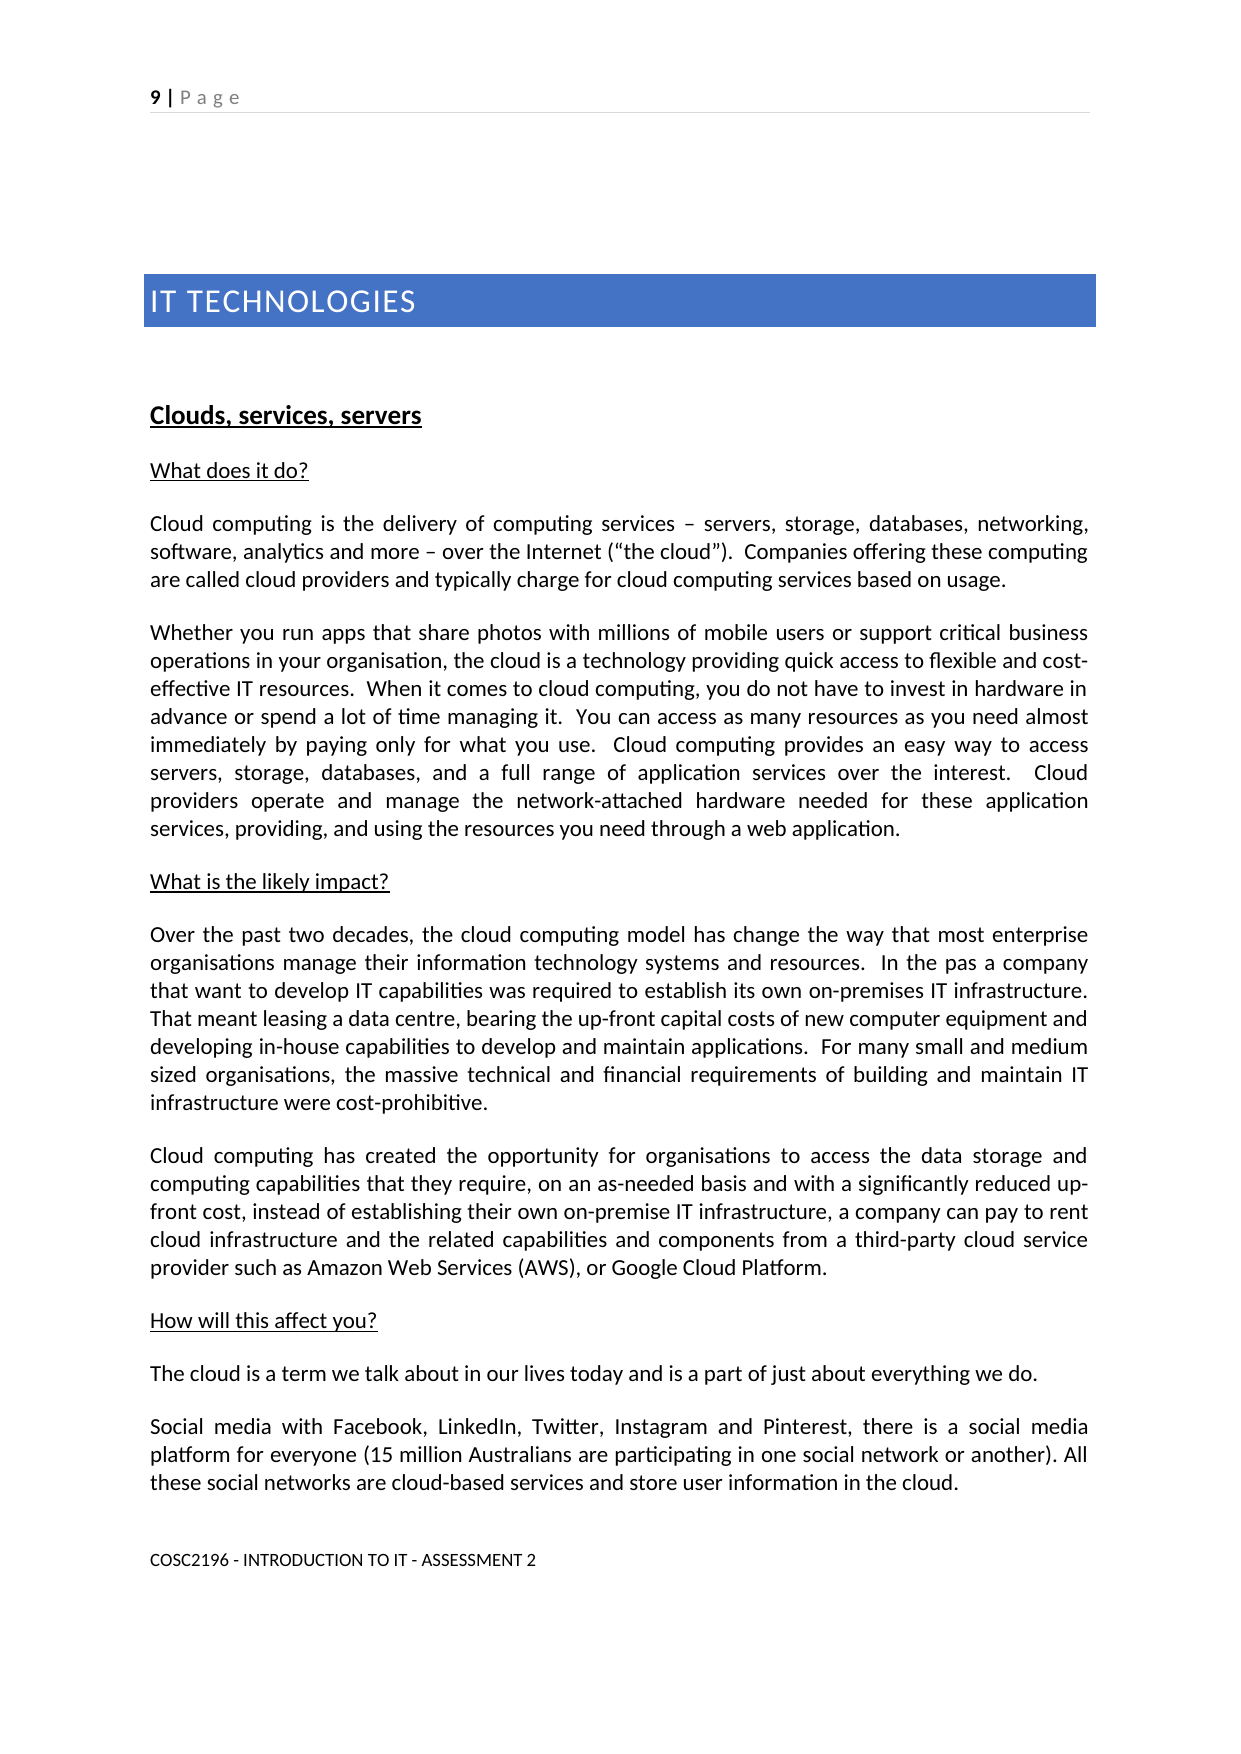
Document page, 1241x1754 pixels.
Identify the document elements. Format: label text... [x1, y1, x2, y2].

text Clouds, services, servers [150, 398, 1090, 431]
text Over the past two decades, the cloud computing model has change the way that most enterprise organisations manage their information technology systems and resources. In the pas a company that want to develop IT capabilities was required to establish its own on-premises IT infrastructure. That meant leasing a data centre, bearing the up-front capital costs of new computer equipment and developing in-house capabilities to develop and maintain applications. For many small and medium sized organisations, the massive technical and financial requirements of building and maintain IT infrastructure were cost-prohibitive. [150, 920, 1090, 1116]
text What does it do? [150, 456, 1090, 484]
text Cloud computing is the delivery of computing services – servers, storage, databases, networking, software, analytics and more – over the Internet (“the cloud”). Companies offering these computing are called cloud providers and typically charge for cloud computing services based on usage. [150, 509, 1090, 593]
text The cloud is a term we talk about in our lives today and is a part of just about everything we do. [150, 1359, 1090, 1387]
text Cloud computing has created the opportunity for organisations to access the data storage and computing capabilities that they require, on an as-needed basis and with a significantly reduced up-front cost, instead of establishing their own on-premise IT infrastructure, a company can pay to rent cloud infrastructure and the related capabilities and components from a third-party cloud service provider such as Amazon Web Services (AWS), or Google Cloud Platform. [150, 1141, 1090, 1281]
text How will this affect you? [150, 1306, 1090, 1334]
text What is the likely impact? [150, 867, 1090, 895]
subtitle IT Technologies [150, 280, 1090, 321]
text Whether you run apps that share photos with millions of mobile users or support critical business operations in your organisation, the cloud is a technology providing quick access to flexible and cost-effective IT resources. When it comes to cloud computing, you do not have to invest in hardware in advance or spend a lot of time managing it. You can access as many resources as you need almost immediately by paying only for what you use. Cloud computing provides an easy way to access servers, storage, databases, and a full range of application services over the interest. Cloud providers operate and manage the network-attached hardware needed for these application services, providing, and using the resources you need through a web application. [150, 618, 1090, 842]
